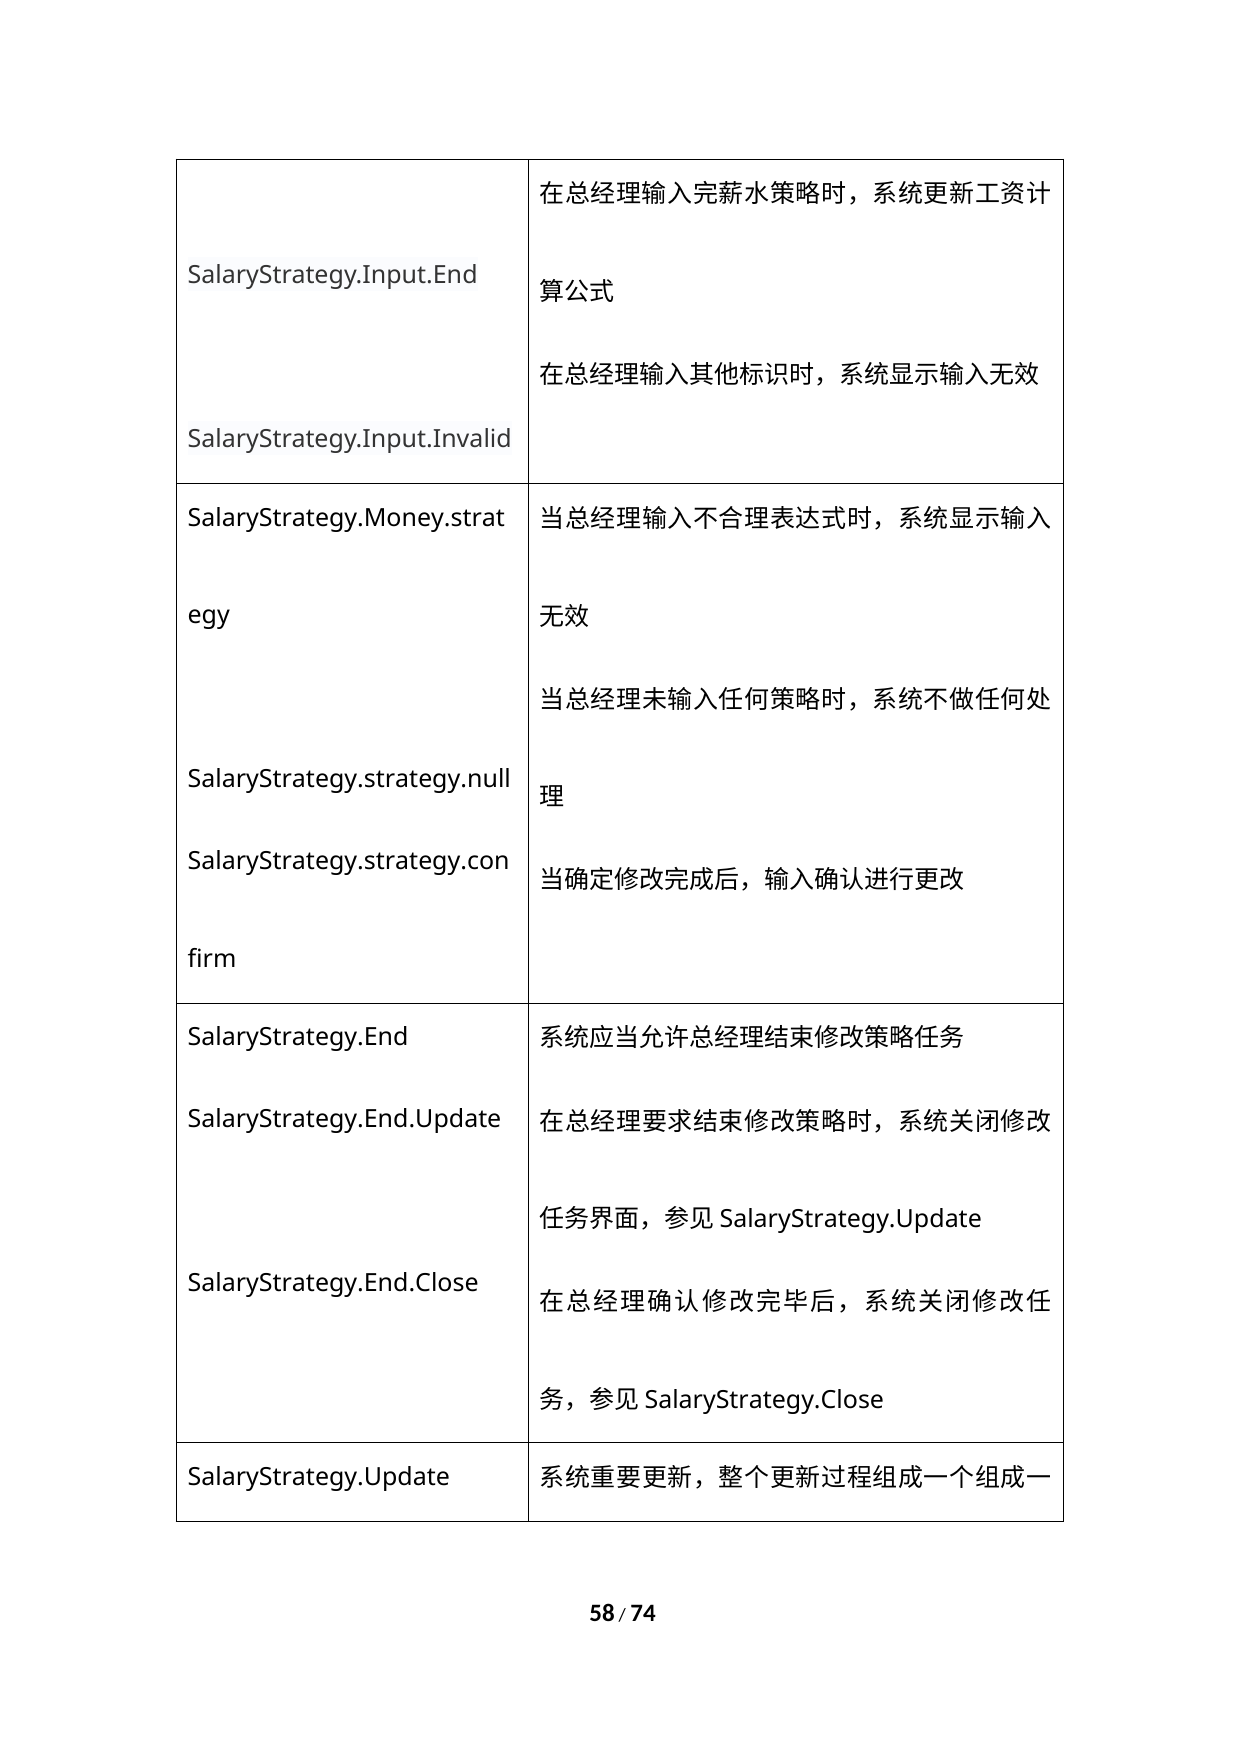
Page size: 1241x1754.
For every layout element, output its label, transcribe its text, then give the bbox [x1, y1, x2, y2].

table_cell SalaryStrategy.Money.strategy SalaryStrategy.strategy.null SalaryStrategy.strategy.confirm [177, 484, 528, 1002]
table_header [177, 160, 528, 483]
table_cell SalaryStrategy.End SalaryStrategy.End.Update SalaryStrategy.End.Close [177, 1004, 528, 1442]
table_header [529, 160, 1063, 483]
table_cell 当总经理输入不合理表达式时，系统显示输入无效 当总经理未输入任何策略时，系统不做任何处理 当确定修改完成后，输入确认进行更改 [529, 484, 1063, 1002]
table_cell 系统应当允许总经理结束修改策略任务 在总经理要求结束修改策略时，系统关闭修改任务界面，参见SalaryStrategy.Update 在总经理确认修改完毕后，系统关闭修改任务，参见SalaryStrategy.Close [529, 1004, 1063, 1442]
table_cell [529, 1443, 1063, 1521]
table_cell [177, 1443, 528, 1521]
